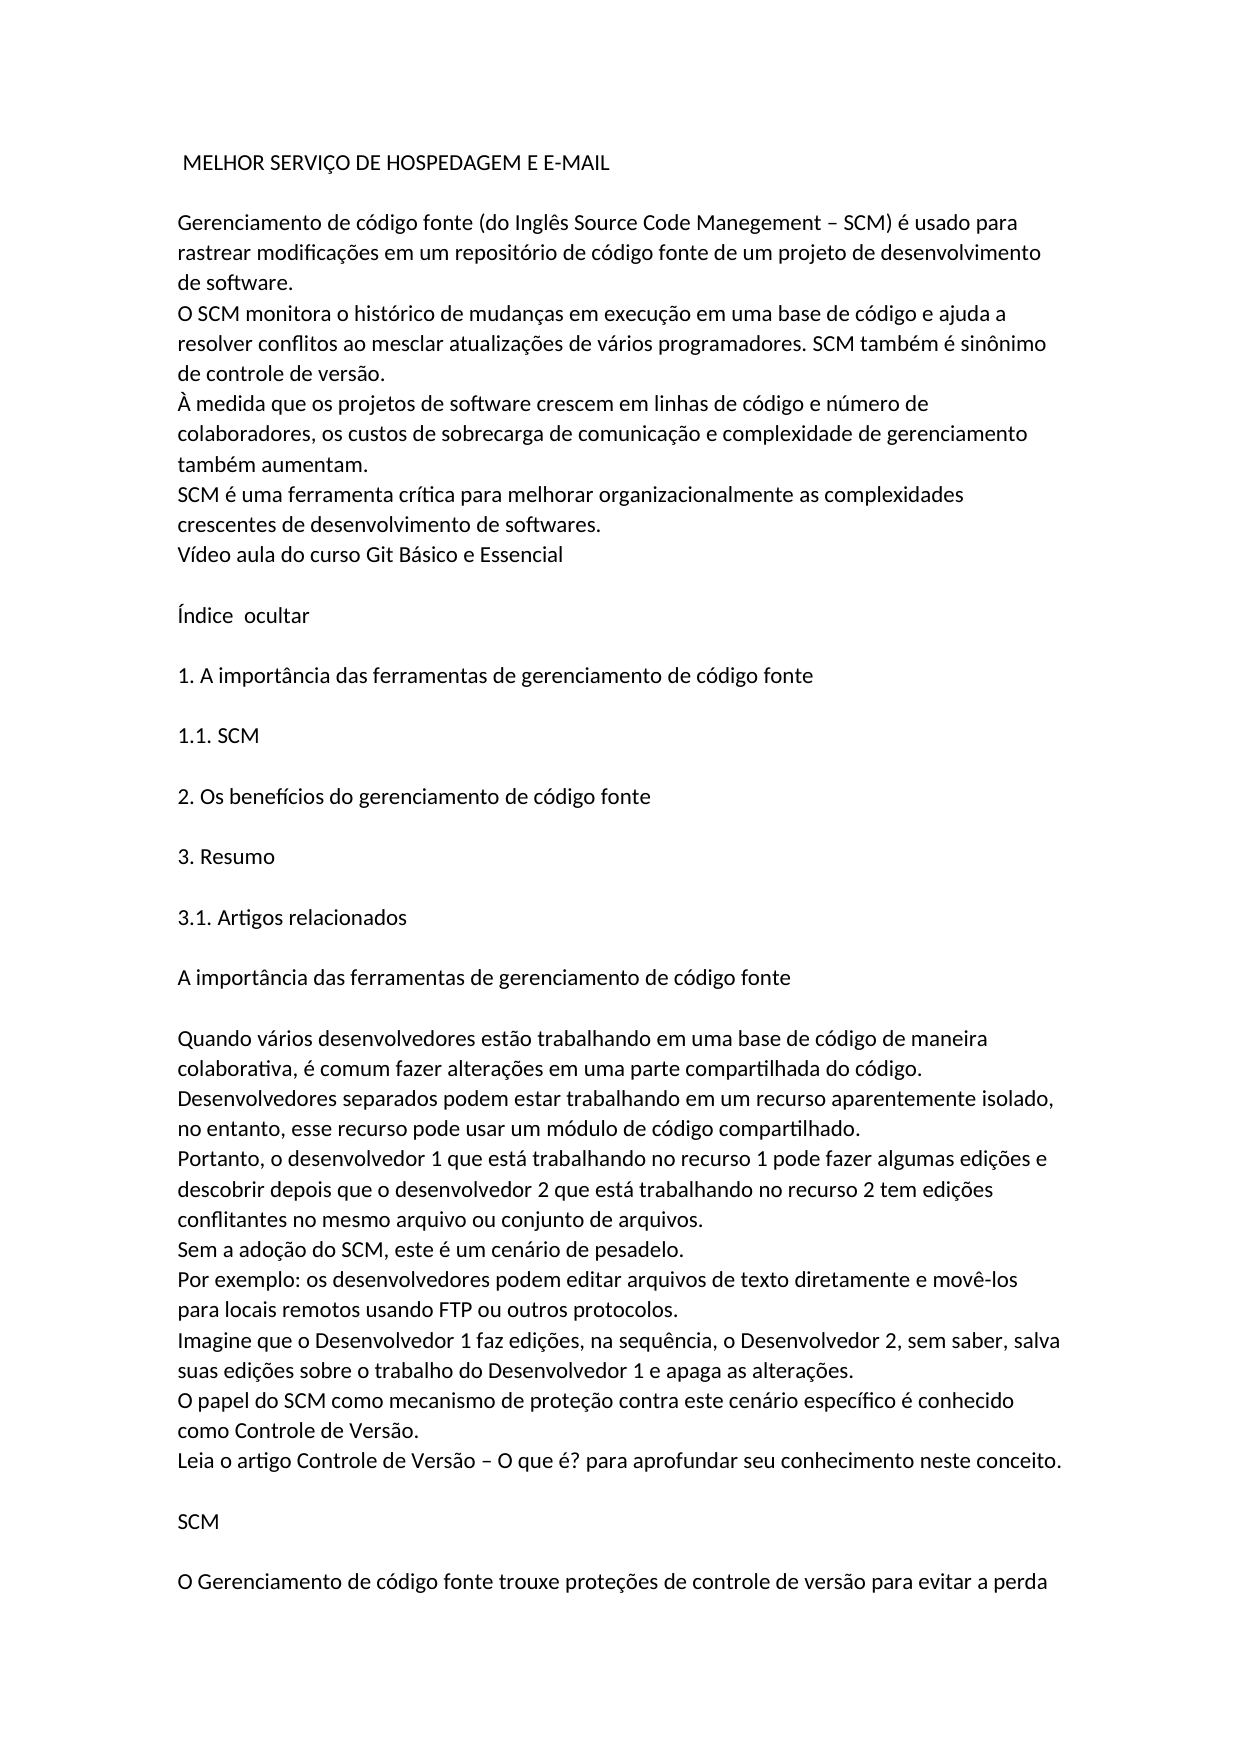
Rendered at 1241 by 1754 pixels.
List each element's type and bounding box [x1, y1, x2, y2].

text [177, 148, 1063, 1595]
